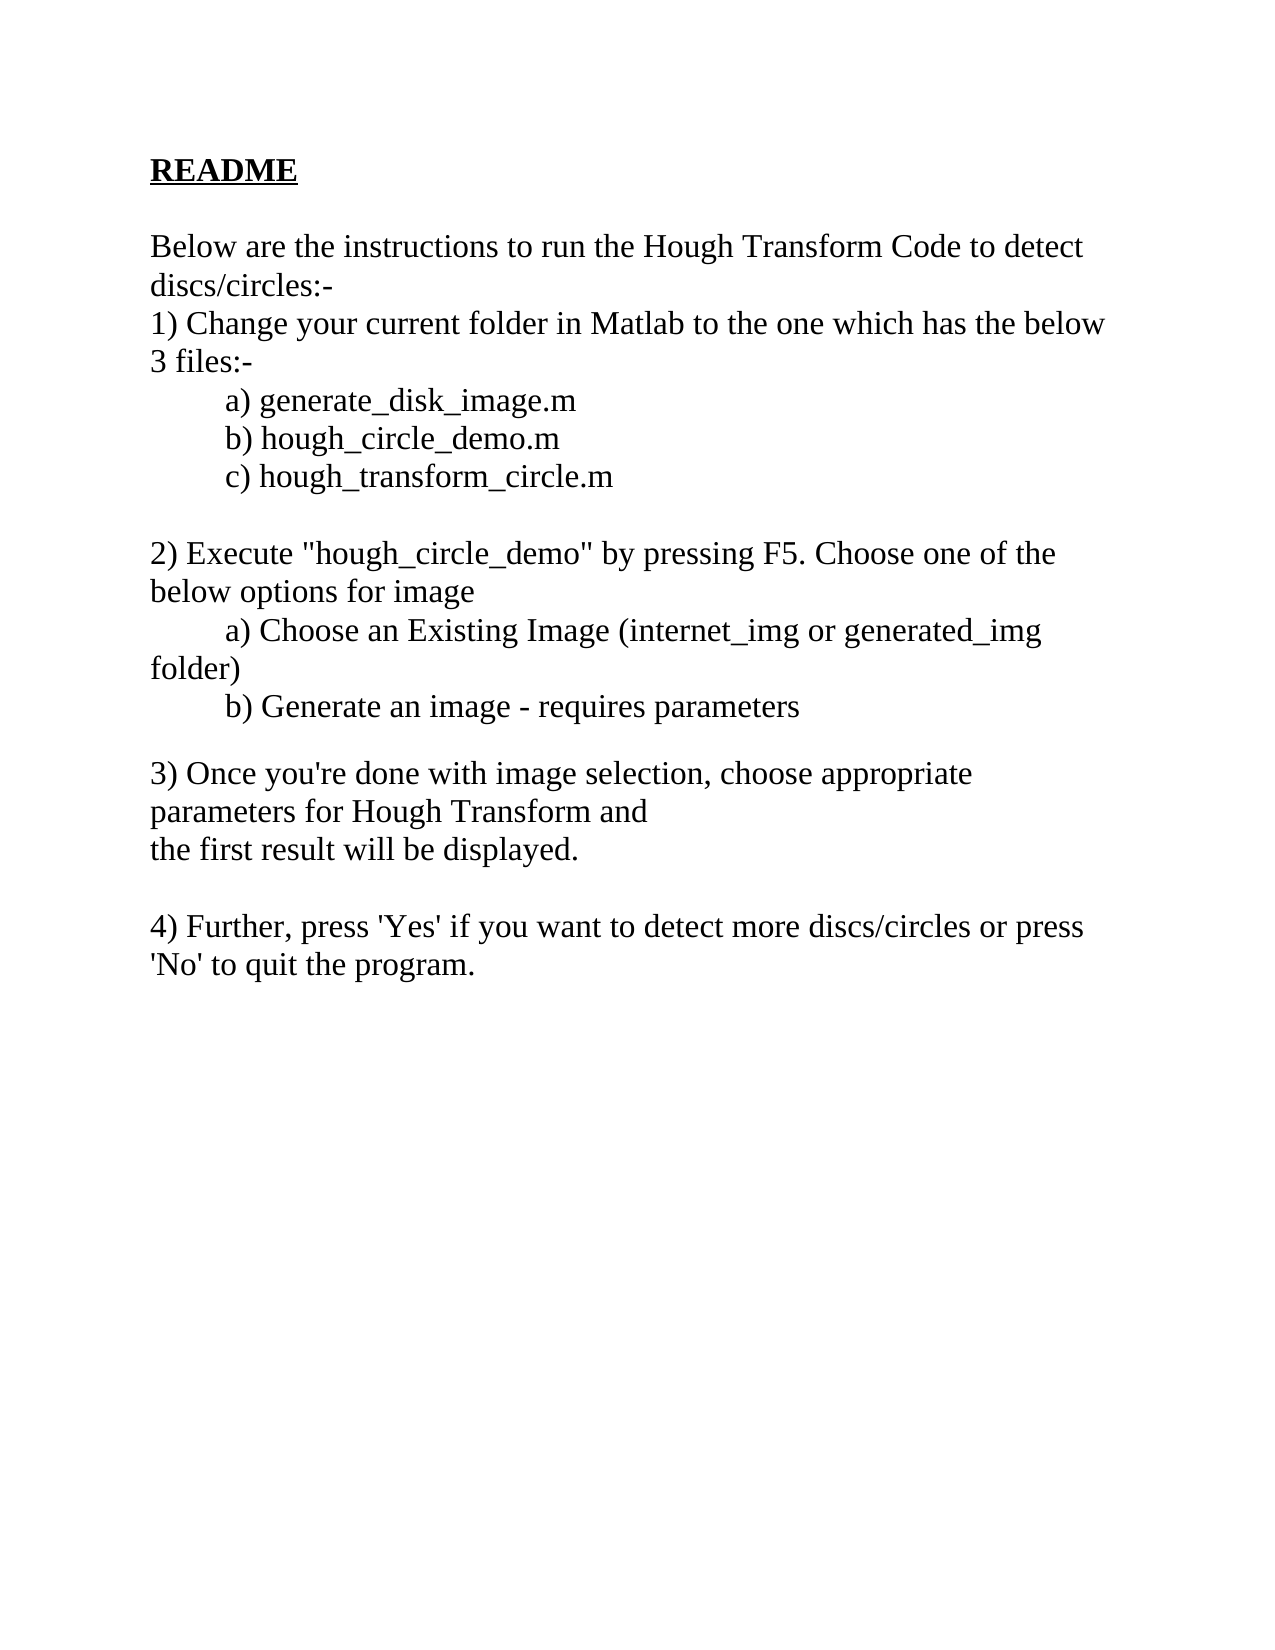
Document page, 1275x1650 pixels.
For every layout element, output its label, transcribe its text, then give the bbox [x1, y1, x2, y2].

text b) Generate an image - requires parameters [150, 687, 1125, 725]
text 1) Change your current folder in Matlab to the one which has the below 3 files:- [150, 303, 1125, 380]
text 4) Further, press 'Yes' if you want to detect more discs/circles or press 'No' to quit the program. [150, 906, 1125, 983]
text a) generate_disk_image.m [150, 380, 1125, 418]
text a) Choose an Existing Image (internet_img or generated_img folder) [150, 610, 1125, 687]
text 3) Once you're done with image selection, choose appropriate parameters for Hough Transform and [150, 753, 1125, 830]
text 2) Execute "hough_circle_demo" by pressing F5. Choose one of the below options for image [150, 533, 1125, 610]
text README [150, 150, 1125, 188]
text c) hough_transform_circle.m [150, 457, 1125, 495]
text Below are the instructions to run the Hough Transform Code to detect discs/circles:- [150, 227, 1125, 303]
text the first result will be displayed. [150, 830, 1125, 868]
text b) hough_circle_demo.m [150, 418, 1125, 457]
